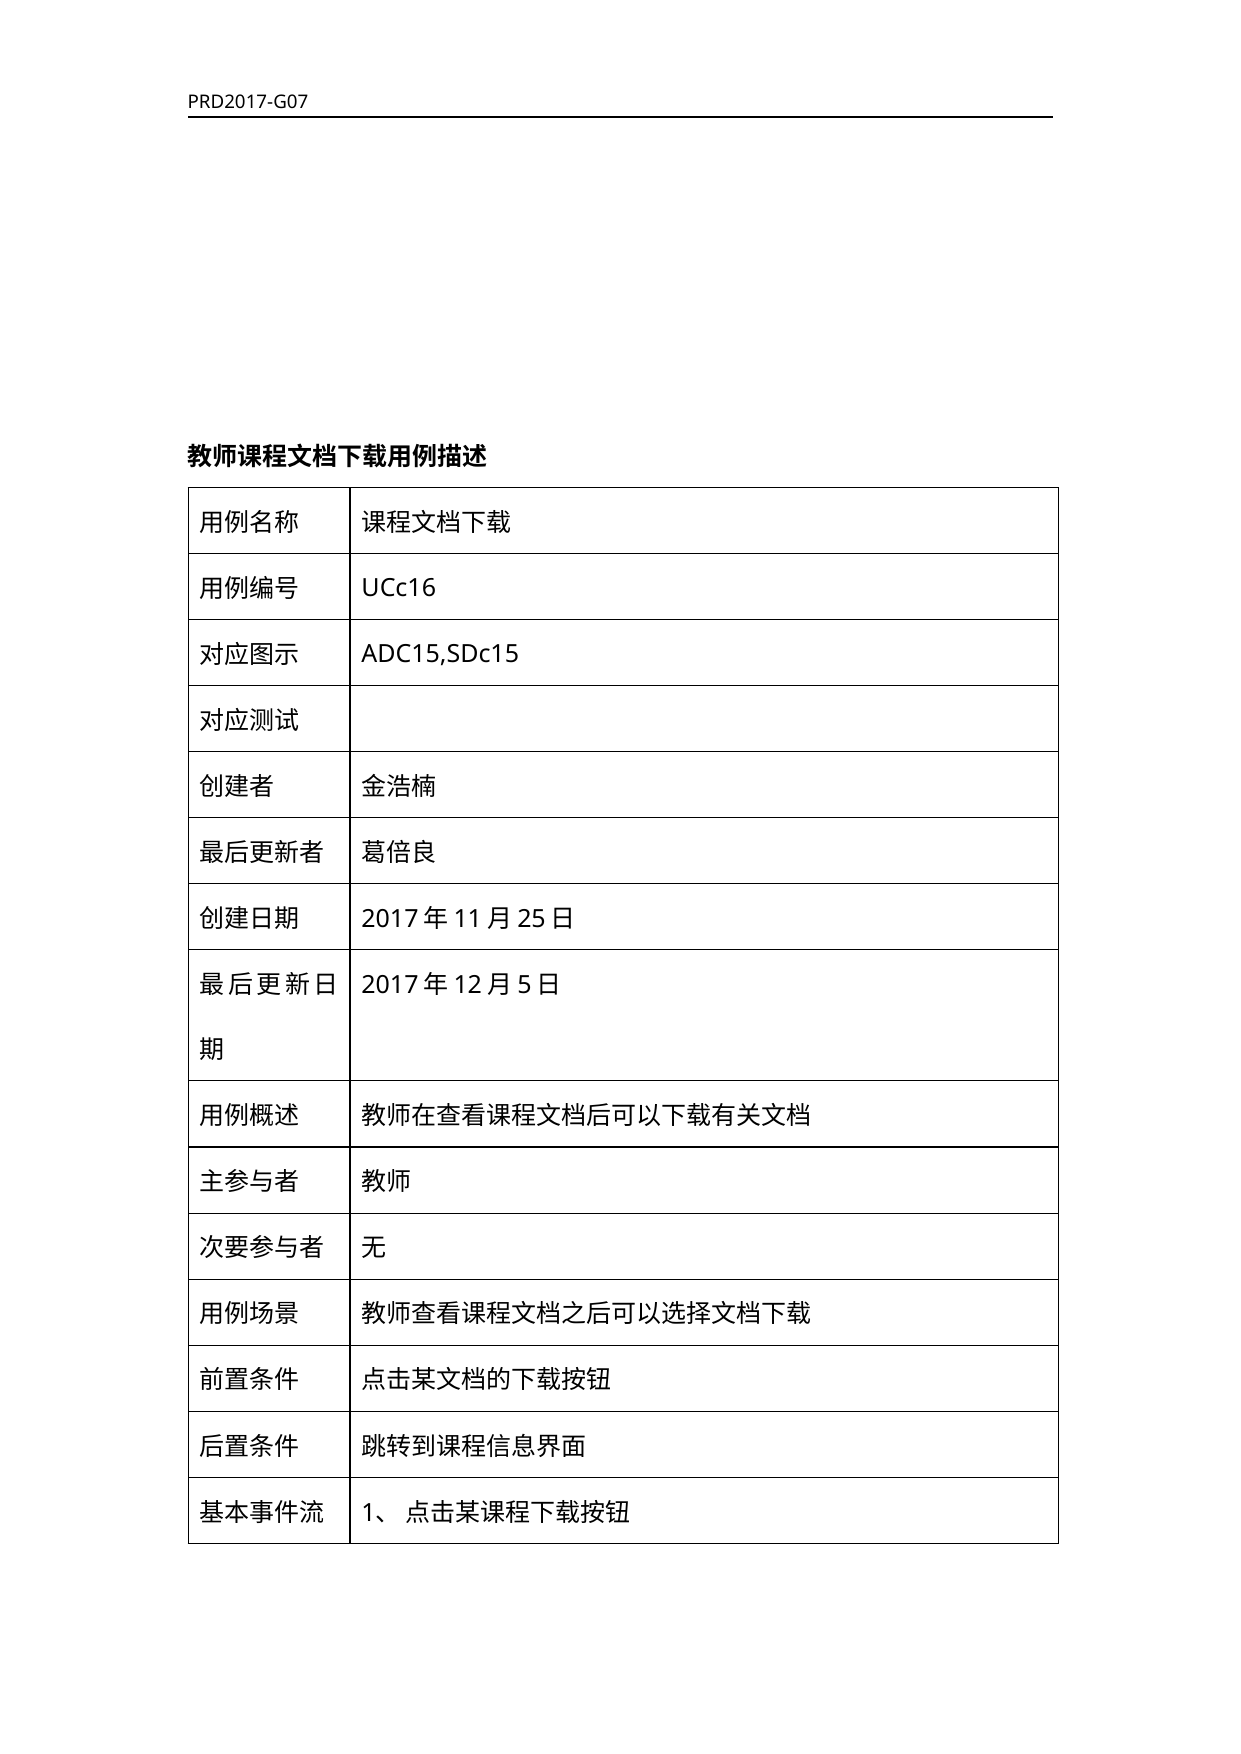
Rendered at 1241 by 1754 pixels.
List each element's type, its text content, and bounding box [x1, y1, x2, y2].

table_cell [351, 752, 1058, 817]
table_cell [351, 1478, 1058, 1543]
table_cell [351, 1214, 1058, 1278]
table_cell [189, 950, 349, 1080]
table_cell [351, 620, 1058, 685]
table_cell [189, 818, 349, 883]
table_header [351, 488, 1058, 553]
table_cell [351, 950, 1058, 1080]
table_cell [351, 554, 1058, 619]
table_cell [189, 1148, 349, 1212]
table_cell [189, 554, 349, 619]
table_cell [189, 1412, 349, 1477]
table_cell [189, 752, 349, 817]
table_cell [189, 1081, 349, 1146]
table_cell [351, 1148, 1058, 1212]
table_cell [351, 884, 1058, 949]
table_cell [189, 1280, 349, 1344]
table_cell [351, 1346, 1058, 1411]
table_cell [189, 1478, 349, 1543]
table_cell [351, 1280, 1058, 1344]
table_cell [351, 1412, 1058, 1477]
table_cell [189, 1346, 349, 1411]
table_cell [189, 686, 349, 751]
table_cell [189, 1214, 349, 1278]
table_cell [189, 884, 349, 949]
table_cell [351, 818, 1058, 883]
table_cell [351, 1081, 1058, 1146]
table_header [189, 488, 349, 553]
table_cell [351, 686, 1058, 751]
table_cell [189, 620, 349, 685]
text 教师课程文档下载用例描述 [187, 422, 1053, 487]
